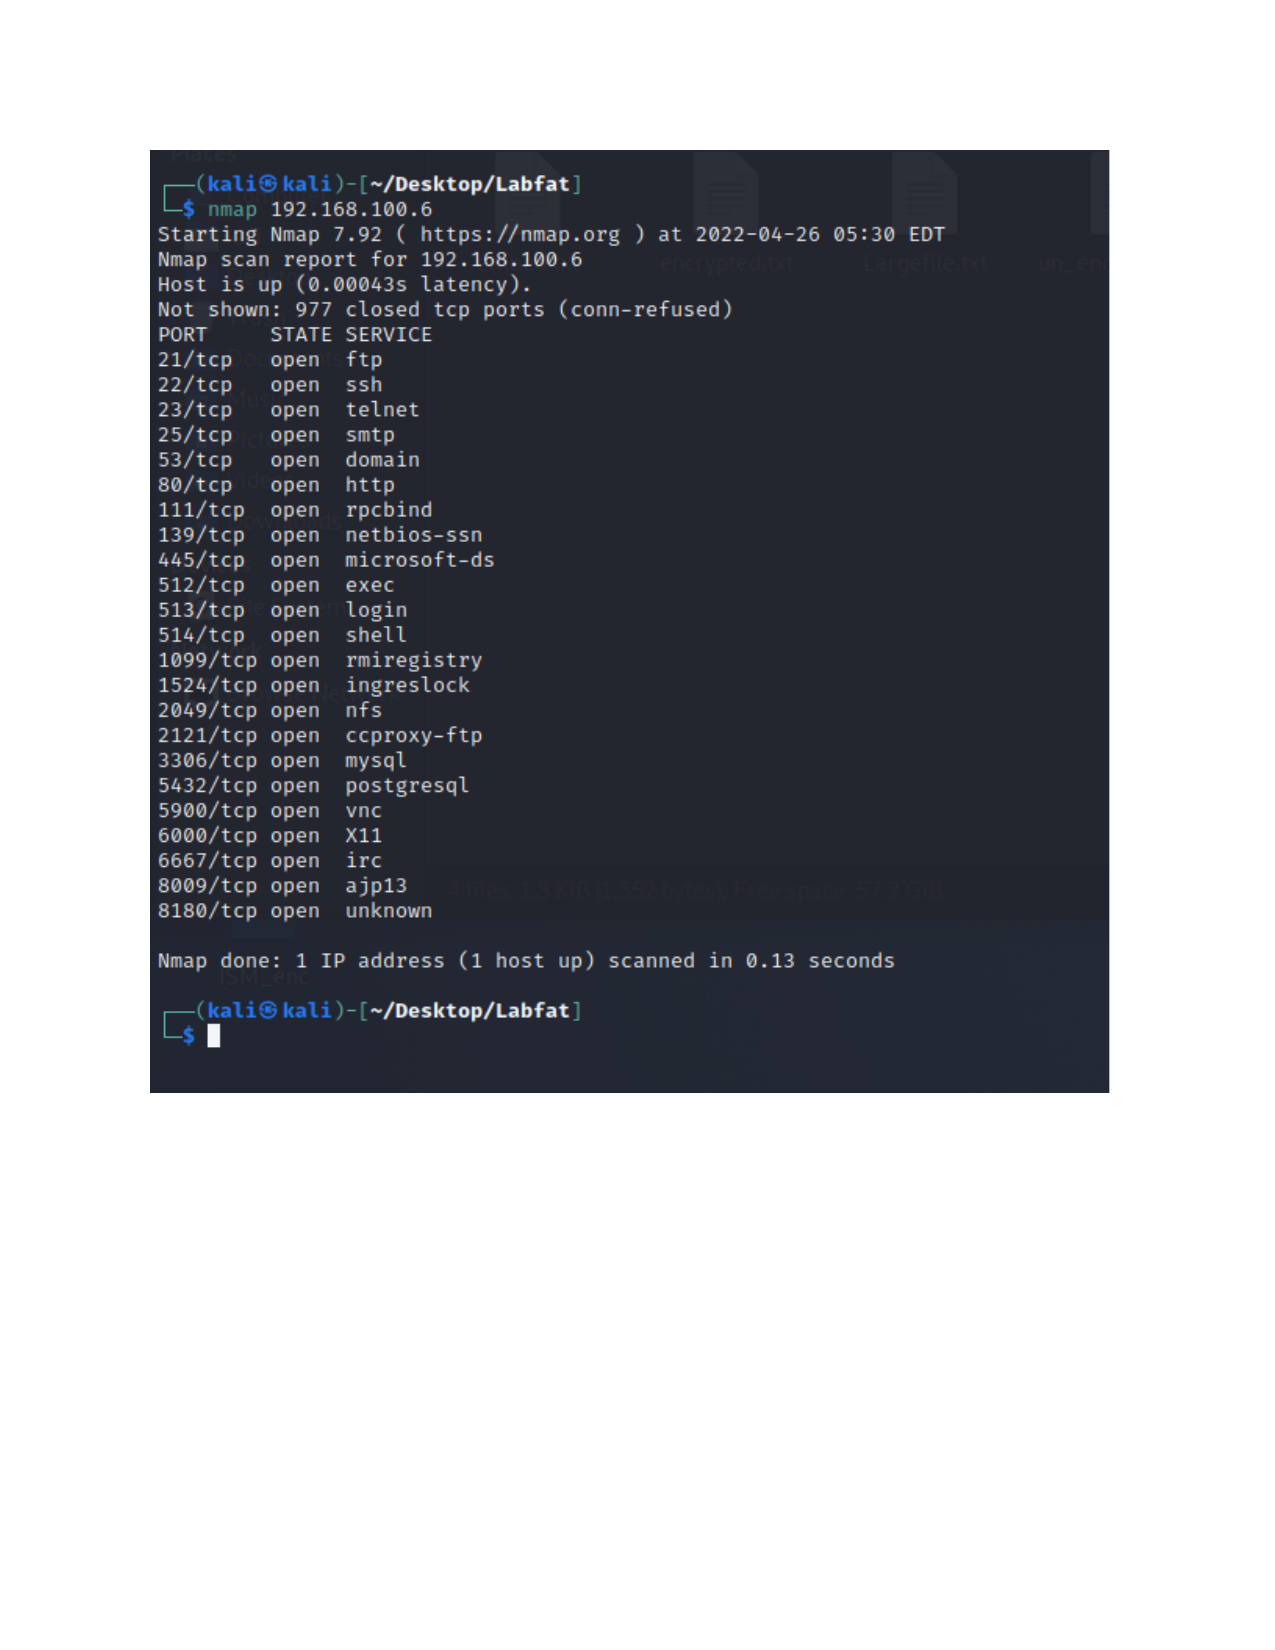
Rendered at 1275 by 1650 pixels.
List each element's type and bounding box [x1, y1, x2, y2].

picture [150, 150, 1110, 1093]
